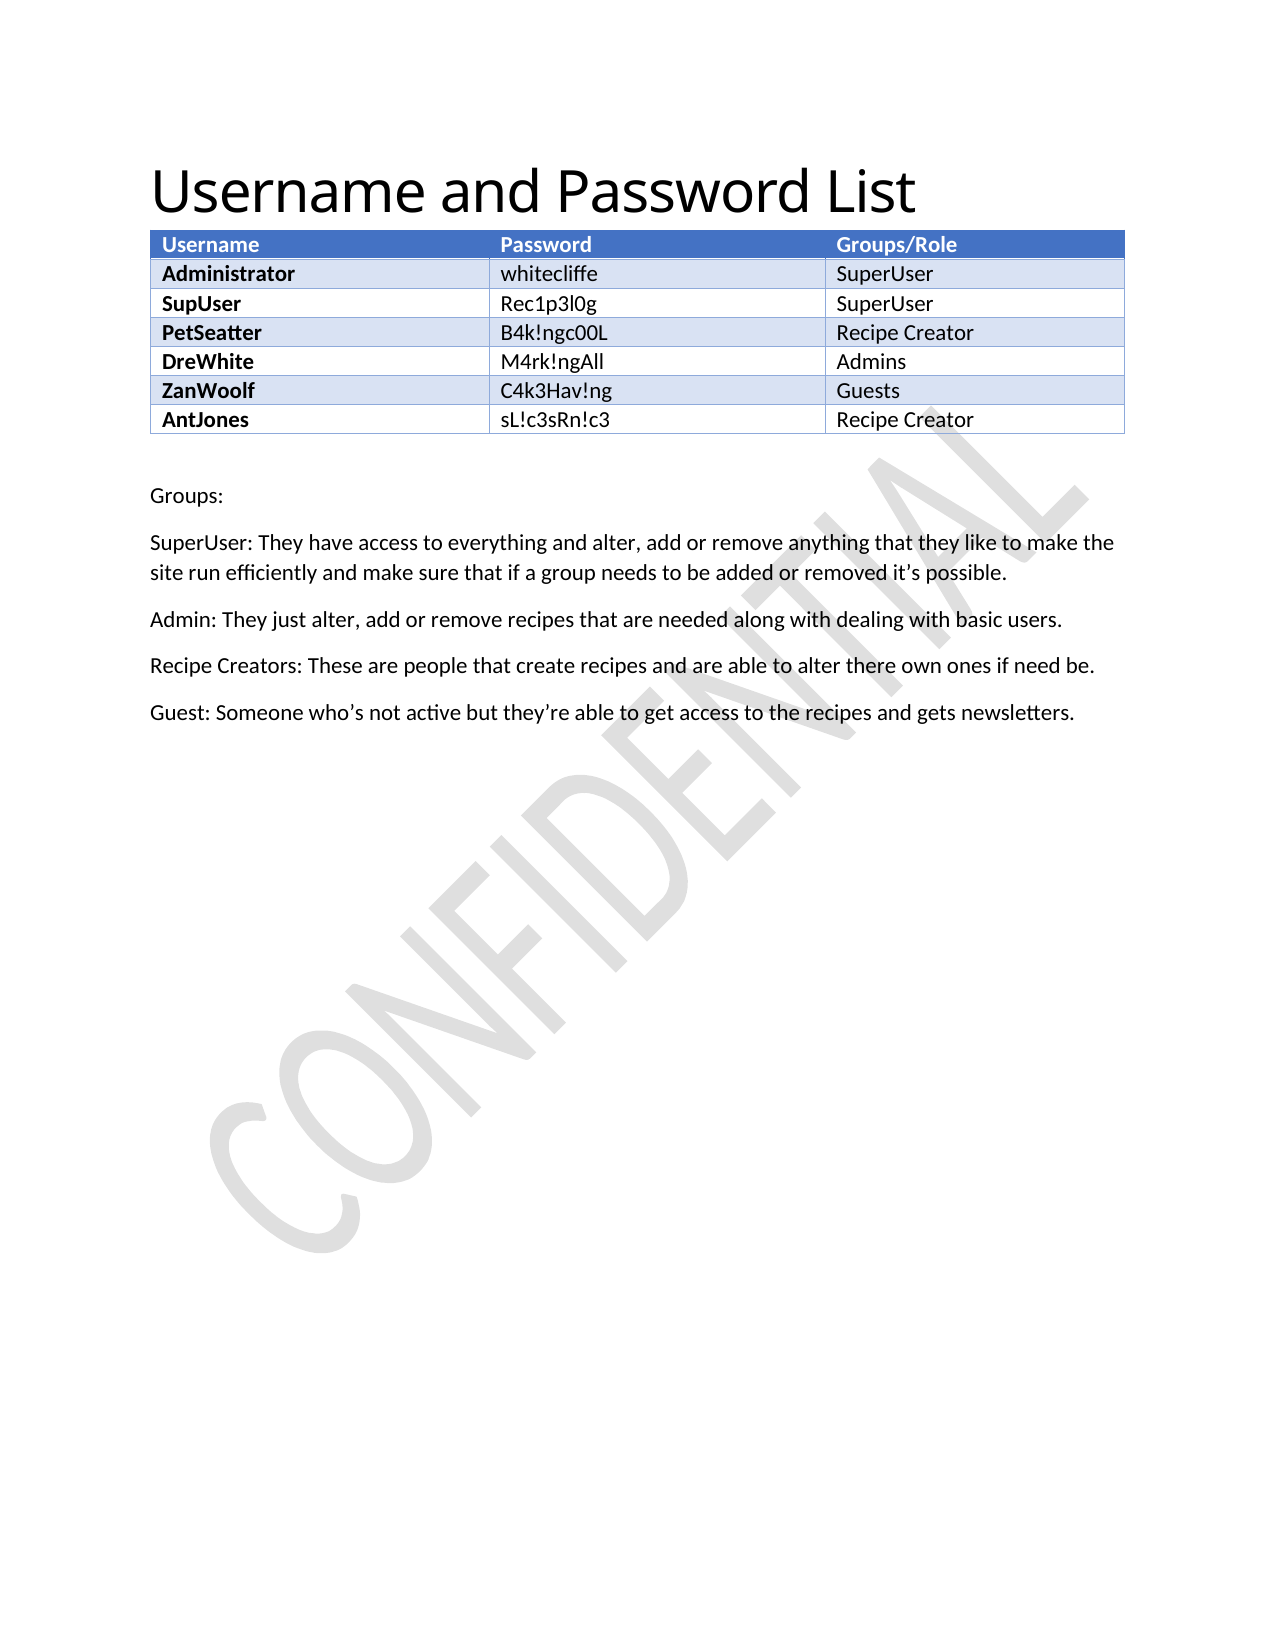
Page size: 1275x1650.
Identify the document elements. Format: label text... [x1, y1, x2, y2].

table_cell Recipe Creator [826, 405, 1124, 433]
table_header Username [151, 231, 489, 258]
table_cell SupUser [151, 289, 489, 317]
table_cell M4rk!ngAll [490, 347, 825, 375]
table_cell sL!c3sRn!c3 [490, 405, 825, 433]
table_cell ZanWoolf [151, 376, 489, 404]
table_cell C4k3Hav!ng [490, 376, 825, 404]
table_cell Admins [826, 347, 1124, 375]
text Groups: [150, 481, 1125, 509]
table_cell Recipe Creator [826, 318, 1124, 346]
text Admin: They just alter, add or remove recipes that are needed along with dealing with basic users. [150, 605, 1125, 633]
text Guest: Someone who’s not active but they’re able to get access to the recipes and gets newsletters. [150, 698, 1125, 727]
table_cell Guests [826, 376, 1124, 404]
table_cell Rec1p3l0g [490, 289, 825, 317]
table_cell PetSeatter [151, 318, 489, 346]
table_cell DreWhite [151, 347, 489, 375]
text SuperUser: They have access to everything and alter, add or remove anything that they like to make the site run efficiently and make sure that if a group needs to be added or removed it’s possible. [150, 528, 1125, 586]
table_cell B4k!ngc00L [490, 318, 825, 346]
table_cell SuperUser [826, 260, 1124, 288]
table_header Password [490, 231, 825, 258]
table_cell whitecliffe [490, 260, 825, 288]
table_header Groups/Role [826, 231, 1124, 258]
table_cell AntJones [151, 405, 489, 433]
title Username and Password List [150, 150, 1125, 229]
table_cell Administrator [151, 260, 489, 288]
text Recipe Creators: These are people that create recipes and are able to alter there own ones if need be. [150, 652, 1125, 680]
table_cell SuperUser [826, 289, 1124, 317]
